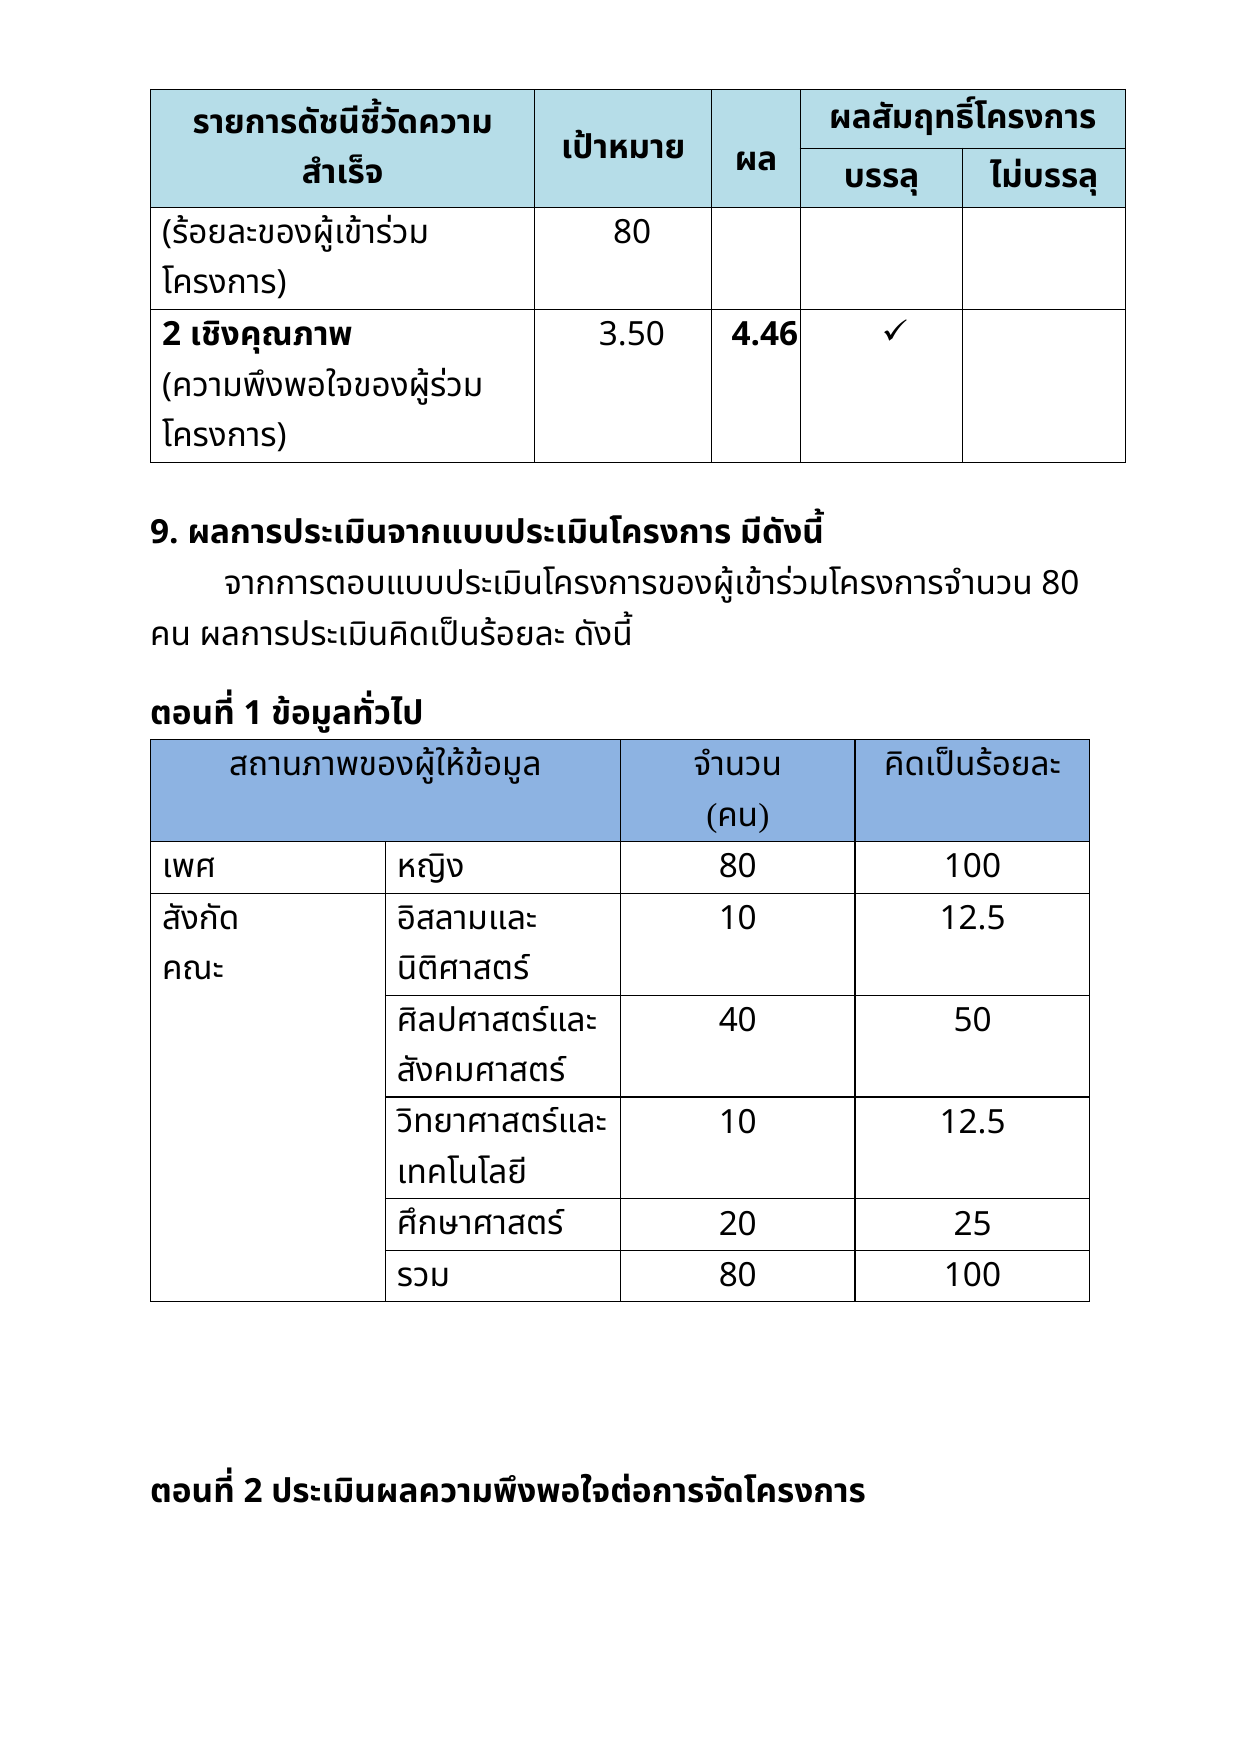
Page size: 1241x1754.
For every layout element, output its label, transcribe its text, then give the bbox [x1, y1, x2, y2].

table_header เป้าหมาย [535, 90, 711, 207]
table_cell 8จ [712, 208, 800, 309]
table_cell 12.5 [856, 894, 1089, 994]
table_cell 3.50 [535, 310, 711, 462]
text ตอนที่ 2 ประเมินผลความพึงพอใจต่อการจัดโครงการ [150, 1467, 1090, 1518]
table_cell ศิลปศาสตร์และสังคมศาสตร์ [386, 996, 620, 1096]
table_cell 10 [621, 894, 854, 994]
table_cell 25 [856, 1199, 1089, 1250]
text จากการตอบแบบประเมินโครงการของผู้เข้าร่วมโครงการจำนวน 80 คน ผลการประเมินคิดเป็นร้อยละ ดังนี้ [150, 559, 1090, 660]
text ตอนที่ 1 ข้อมูลทั่วไป [150, 689, 1090, 739]
table_cell [963, 208, 1125, 309]
table_header จำนวน (คน) [621, 740, 854, 841]
table_cell อิสลามและนิติศาสตร์ [386, 894, 620, 994]
table_header ผล [712, 90, 800, 207]
table_cell 100 [856, 842, 1089, 893]
table_cell [963, 310, 1125, 462]
table_cell 20 [621, 1199, 854, 1250]
table_cell [801, 208, 962, 309]
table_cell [151, 208, 534, 309]
table_header คิดเป็นร้อยละ [856, 740, 1089, 841]
table_header ผลสัมฤทธิ์โครงการ [801, 90, 1125, 148]
table_cell 40 [621, 996, 854, 1096]
table_cell 80 [621, 1251, 854, 1301]
table_cell วิทยาศาสตร์และเทคโนโลยี [386, 1098, 620, 1198]
table_cell 80 [621, 842, 854, 893]
table_cell สังกัด คณะ [151, 894, 385, 1301]
table_cell 50 [856, 996, 1089, 1096]
table_cell รวม [386, 1251, 620, 1301]
table_cell บรรลุ [801, 149, 962, 207]
table_cell ร้อยละ 80 [535, 208, 711, 309]
table_cell 100 [856, 1251, 1089, 1301]
table_cell ไม่บรรลุ [963, 149, 1125, 207]
table_cell 10 [621, 1098, 854, 1198]
table_cell ศึกษาศาสตร์ [386, 1199, 620, 1250]
text 9. ผลการประเมินจากแบบประเมินโครงการ มีดังนี้ [150, 508, 1090, 559]
table_cell เพศ [151, 842, 385, 893]
table_cell หญิง [386, 842, 620, 893]
table_cell 12.5 [856, 1098, 1089, 1198]
table_header รายการดัชนีชี้วัดความสำเร็จ [151, 90, 534, 207]
table_cell 4.46 [712, 310, 800, 462]
table_cell [801, 310, 962, 462]
table_cell 2 เชิงคุณภาพ (ความพึงพอใจของผู้ร่วมโครงการ) [151, 310, 534, 462]
table_header สถานภาพของผู้ให้ข้อมูล [151, 740, 620, 841]
